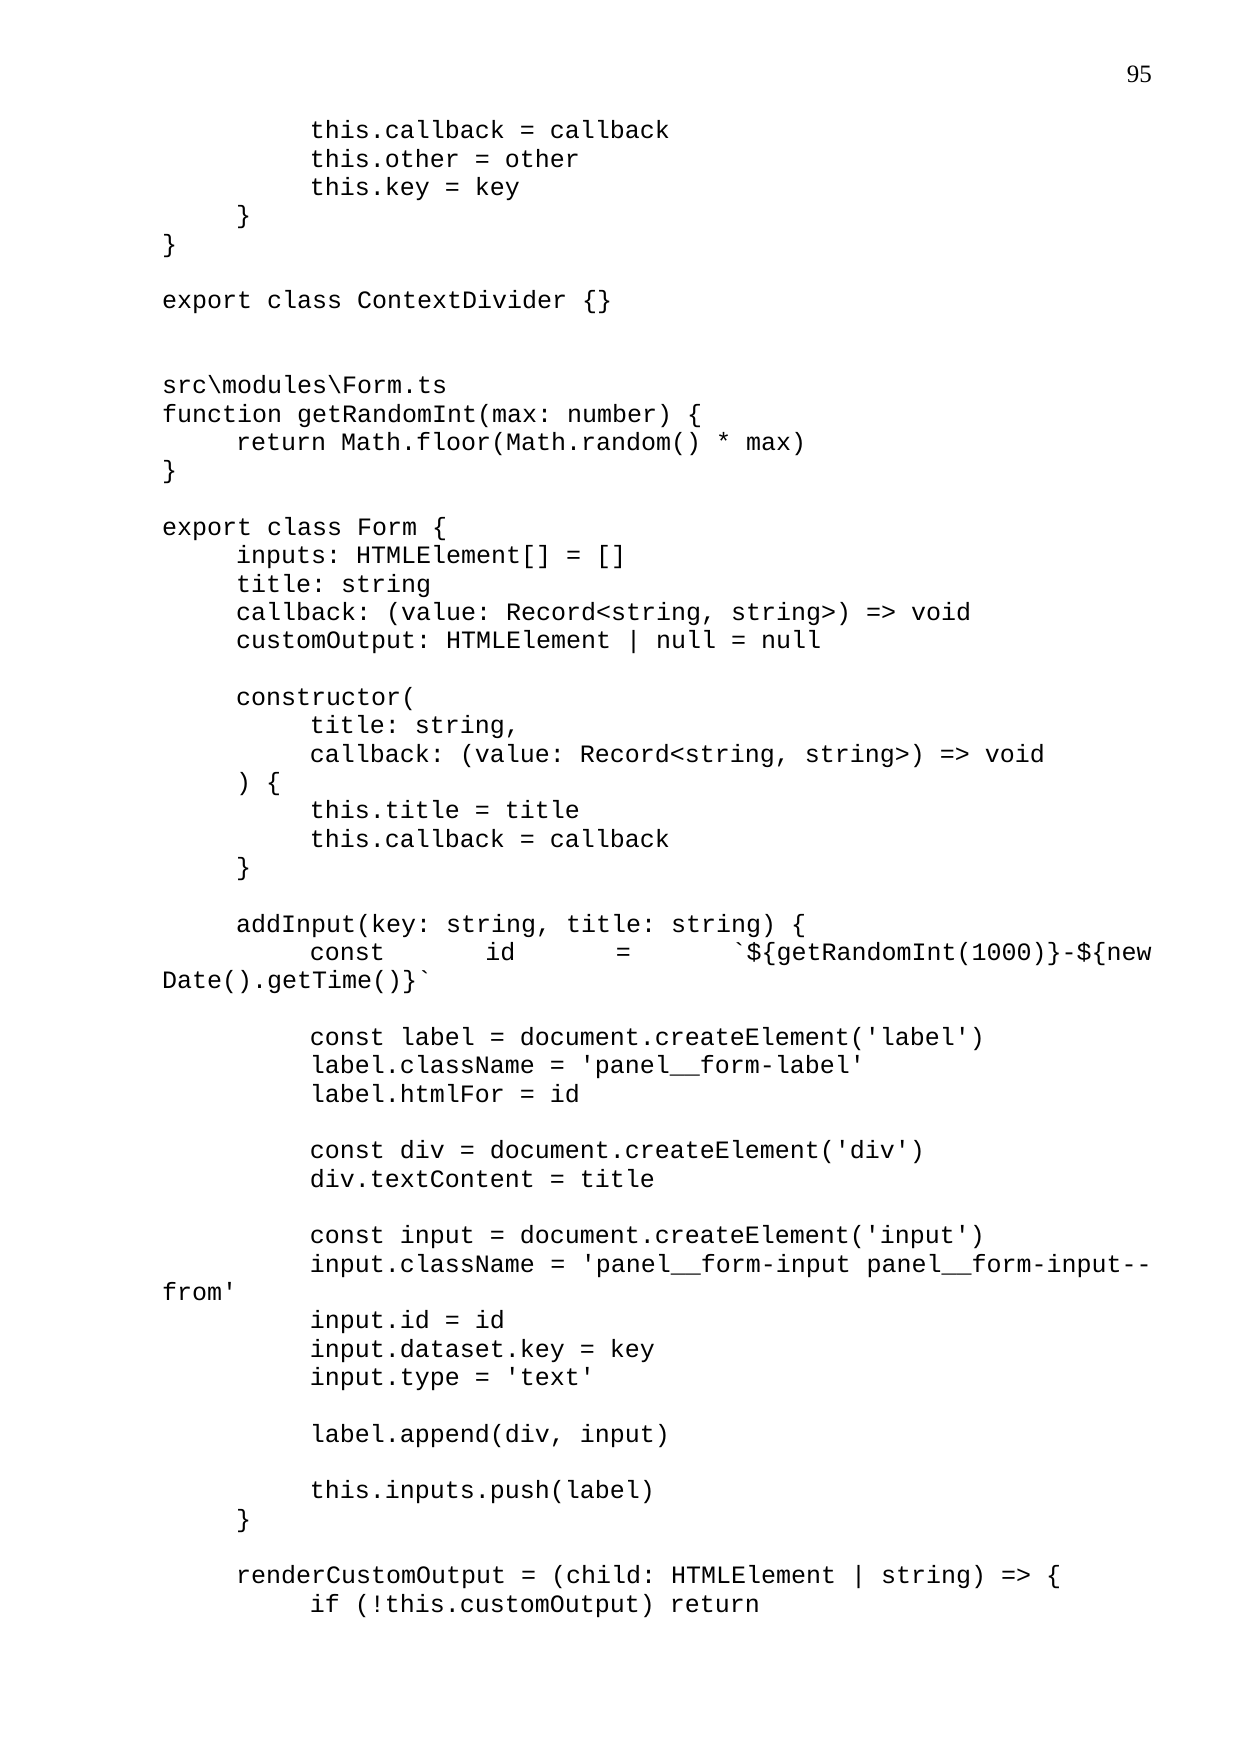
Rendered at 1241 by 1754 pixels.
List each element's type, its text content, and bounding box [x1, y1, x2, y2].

text input.className = 'panel__form-input panel__form-input--from' [162, 1251, 1152, 1308]
text this.callback = callback [162, 826, 1152, 855]
text constructor( [162, 685, 1152, 713]
text return Math.floor(Math.random() * max) [162, 430, 1152, 458]
text inputs: HTMLElement[] = [] [162, 543, 1152, 571]
text callback: (value: Record<string, string>) => void [162, 600, 1152, 628]
text input.dataset.key = key [162, 1336, 1152, 1365]
text title: string, [162, 713, 1152, 741]
text export class Form { [162, 515, 1152, 543]
text function getRandomInt(max: number) { [162, 401, 1152, 430]
text } [162, 855, 1152, 883]
text renderCustomOutput = (child: HTMLElement | string) => { [162, 1563, 1152, 1591]
text const id = `${getRandomInt(1000)}-${new Date().getTime()}` [162, 940, 1152, 996]
text this.key = key [162, 175, 1152, 203]
text this.other = other [162, 146, 1152, 175]
text ) { [162, 770, 1152, 798]
text customOutput: HTMLElement | null = null [162, 628, 1152, 656]
text label.append(div, input) [162, 1421, 1152, 1450]
text const div = document.createElement('div') [162, 1138, 1152, 1166]
text } [162, 458, 1152, 486]
text title: string [162, 571, 1152, 600]
text this.callback = callback [162, 118, 1152, 146]
text const label = document.createElement('label') [162, 1025, 1152, 1053]
text input.id = id [162, 1308, 1152, 1336]
text } [162, 1506, 1152, 1535]
text export class ContextDivider {} [162, 288, 1152, 316]
text label.className = 'panel__form-label' [162, 1053, 1152, 1081]
text label.htmlFor = id [162, 1081, 1152, 1110]
text input.type = 'text' [162, 1365, 1152, 1393]
text src\modules\Form.ts [162, 373, 1152, 401]
text this.inputs.push(label) [162, 1478, 1152, 1506]
text const input = document.createElement('input') [162, 1223, 1152, 1251]
text } [162, 231, 1152, 260]
text if (!this.customOutput) return [162, 1591, 1152, 1620]
text this.title = title [162, 798, 1152, 826]
text callback: (value: Record<string, string>) => void [162, 741, 1152, 770]
text div.textContent = title [162, 1166, 1152, 1195]
text addInput(key: string, title: string) { [162, 911, 1152, 940]
text } [162, 203, 1152, 231]
